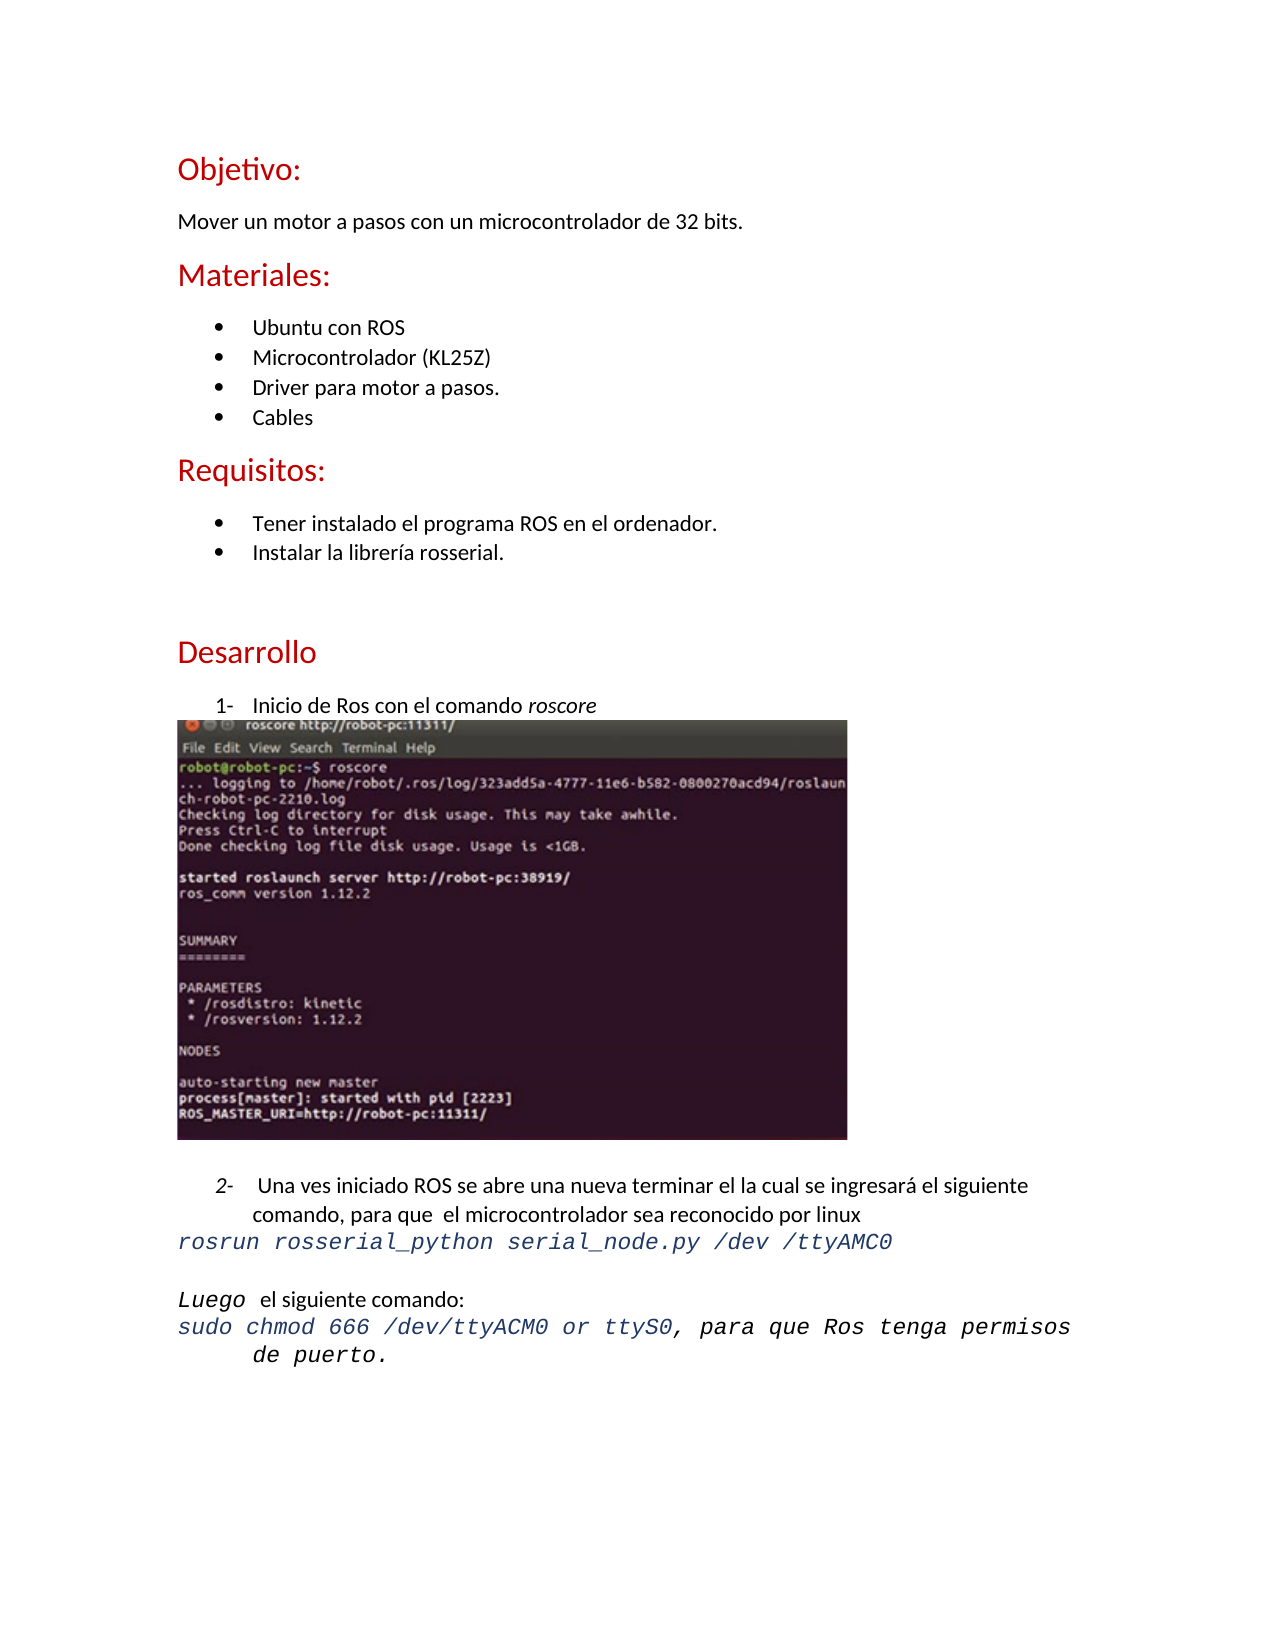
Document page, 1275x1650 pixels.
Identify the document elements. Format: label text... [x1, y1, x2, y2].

picture [177, 720, 848, 1140]
text Requisitos: [177, 449, 1098, 490]
list Inicio de Ros con el comando roscore [215, 691, 1098, 719]
list Microcontrolador (KL25Z) [215, 343, 1098, 371]
list Tener instalado el programa ROS en el ordenador. [215, 509, 1098, 537]
list Una ves iniciado ROS se abre una nueva terminar el la cual se ingresará el siguiente comando, para que el microcontrolador sea reconocido por linux [215, 1171, 1098, 1228]
text Objetivo: [177, 148, 1098, 188]
text Materiales: [177, 254, 1098, 294]
list Ubuntu con ROS [215, 313, 1098, 342]
list Driver para motor a pasos. [215, 373, 1098, 401]
text Mover un motor a pasos con un microcontrolador de 32 bits. [177, 207, 1098, 235]
list Cables [215, 403, 1098, 431]
text sudo chmod 666 /dev/ttyACM0 or ttyS0, para que Ros tenga permisos de puerto. [177, 1316, 1098, 1369]
text Luego el siguiente comando: [177, 1285, 1098, 1314]
list Instalar la librería rosserial. [215, 538, 1098, 566]
text Desarrollo [177, 631, 1098, 672]
text rosrun rosserial_python serial_node.py /dev /ttyAMC0 [177, 1230, 1098, 1256]
